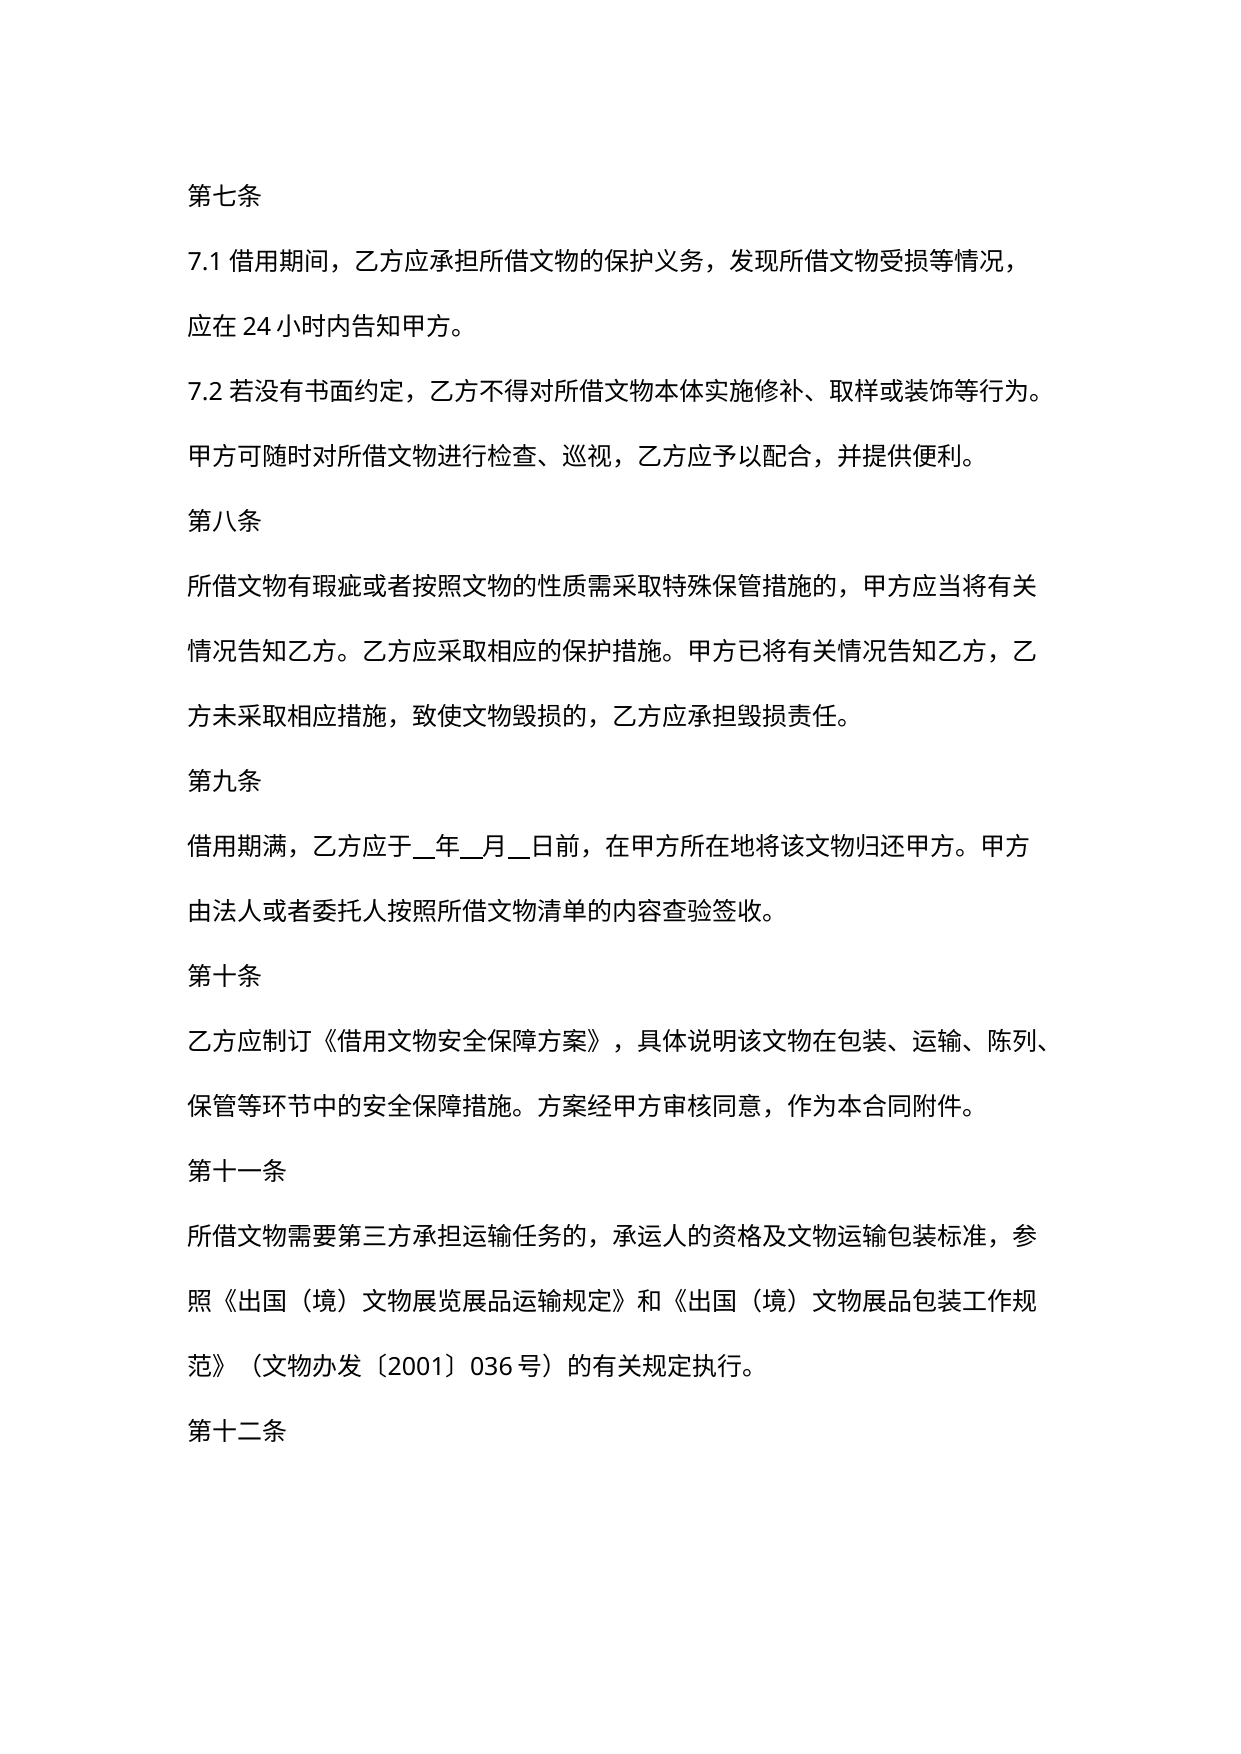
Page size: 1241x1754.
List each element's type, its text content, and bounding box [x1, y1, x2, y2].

text 7.1 借用期间，乙方应承担所借文物的保护义务，发现所借文物受损等情况，应在24小时内告知甲方。 [187, 227, 1053, 357]
text 第十一条 [187, 1137, 1053, 1202]
text 第十二条 [187, 1397, 1053, 1462]
text 7.2 若没有书面约定，乙方不得对所借文物本体实施修补、取样或装饰等行为。甲方可随时对所借文物进行检查、巡视，乙方应予以配合，并提供便利。 [187, 357, 1053, 487]
text 第八条 [187, 487, 1053, 552]
text 第九条 [187, 747, 1053, 812]
text 所借文物有瑕疵或者按照文物的性质需采取特殊保管措施的，甲方应当将有关情况告知乙方。乙方应采取相应的保护措施。甲方已将有关情况告知乙方，乙方未采取相应措施，致使文物毁损的，乙方应承担毁损责任。 [187, 552, 1053, 747]
text 第十条 [187, 942, 1053, 1007]
text 第七条 [187, 162, 1053, 227]
text 所借文物需要第三方承担运输任务的，承运人的资格及文物运输包装标准，参照《出国（境）文物展览展品运输规定》和《出国（境）文物展品包装工作规范》（文物办发〔2001〕036号）的有关规定执行。 [187, 1202, 1053, 1397]
text 乙方应制订《借用文物安全保障方案》，具体说明该文物在包装、运输、陈列、保管等环节中的安全保障措施。方案经甲方审核同意，作为本合同附件。 [187, 1007, 1053, 1137]
text 借用期满，乙方应于 年 月 日前，在甲方所在地将该文物归还甲方。甲方由法人或者委托人按照所借文物清单的内容查验签收。 [187, 812, 1053, 942]
